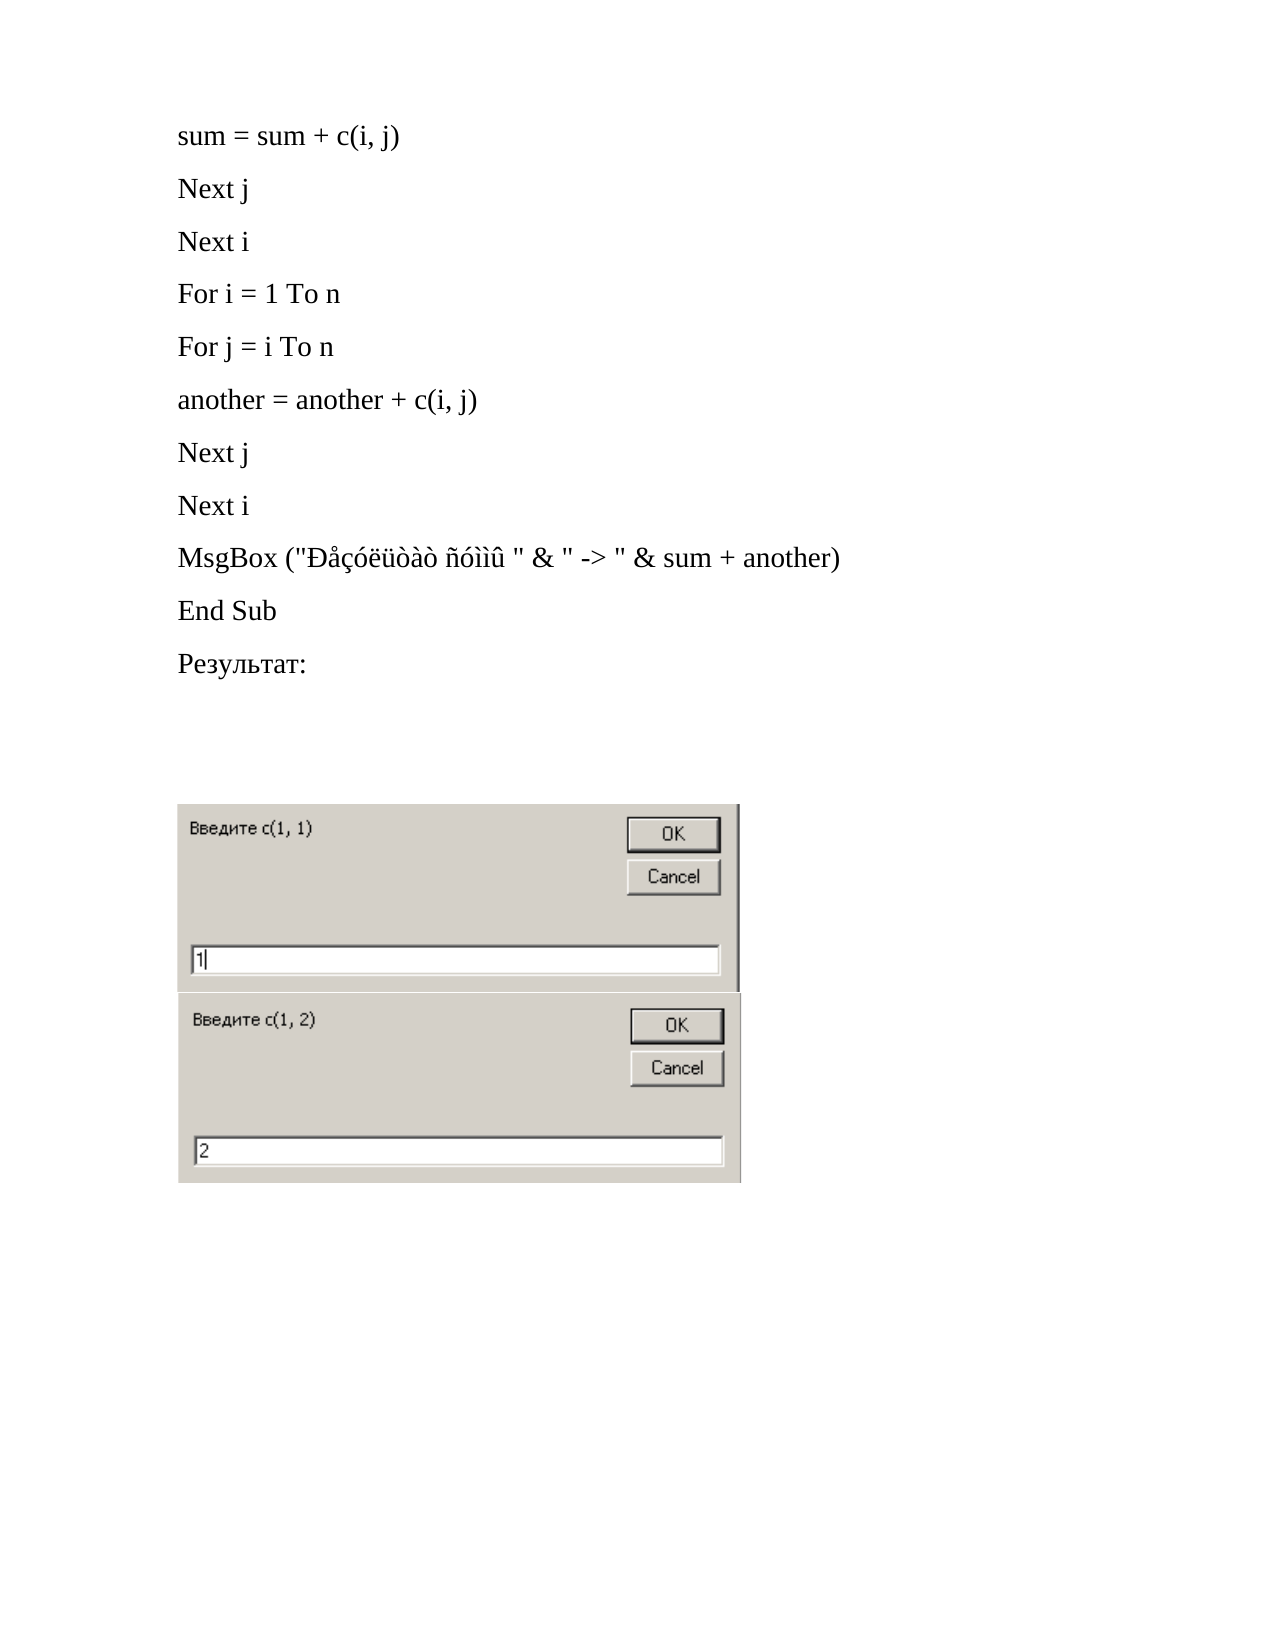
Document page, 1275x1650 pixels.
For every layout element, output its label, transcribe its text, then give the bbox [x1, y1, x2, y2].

text sum = sum + c(i, j) [177, 118, 1186, 152]
text Next i [177, 488, 1186, 521]
text Результат: [177, 646, 1186, 680]
picture [177, 804, 740, 992]
text For i = 1 To n [177, 277, 1186, 310]
text Next j [177, 435, 1186, 468]
picture [177, 993, 742, 1183]
text End Sub [177, 593, 1186, 627]
text Next i [177, 224, 1186, 257]
text For j = i To n [177, 329, 1186, 363]
text MsgBox ("Ðåçóëüòàò ñóììû " & " -> " & sum + another) [177, 541, 1186, 574]
text Next j [177, 171, 1186, 204]
text another = another + c(i, j) [177, 382, 1186, 416]
